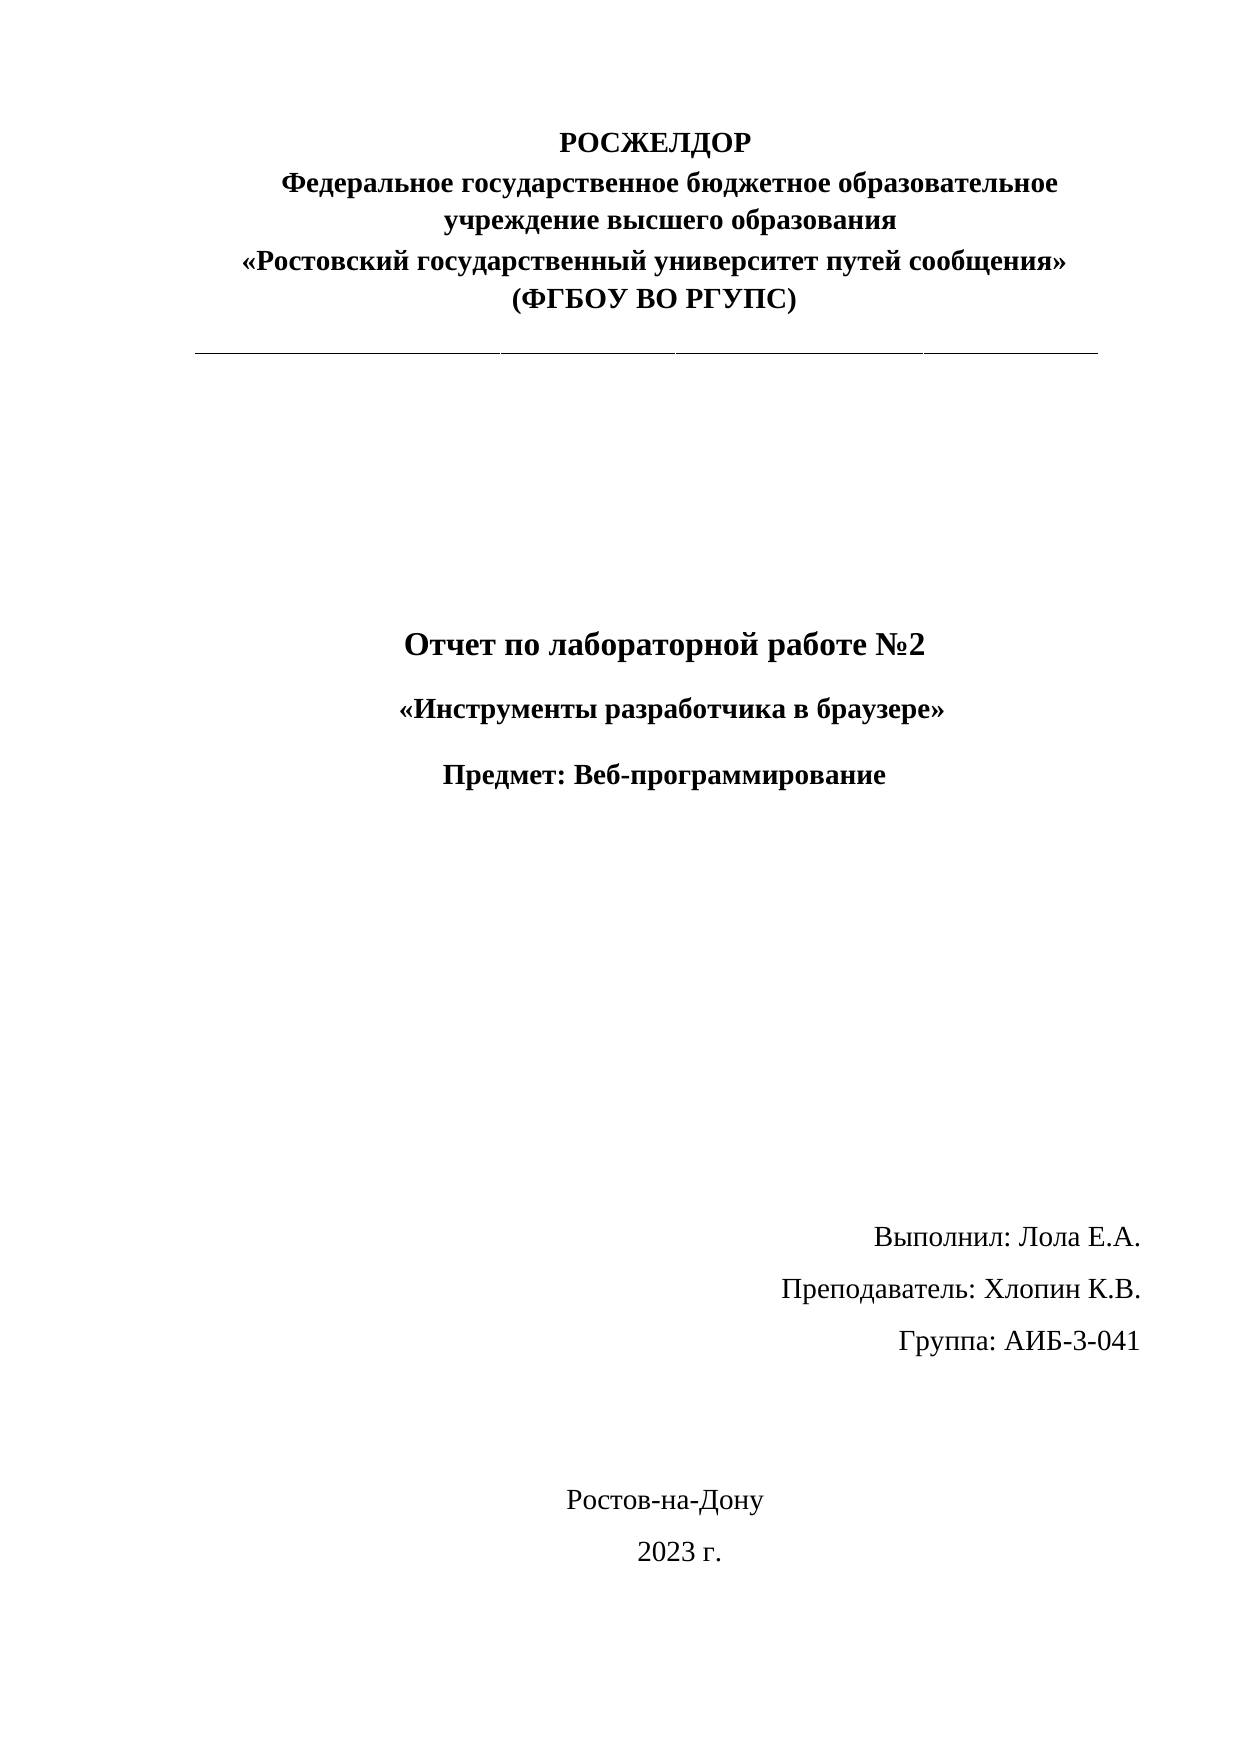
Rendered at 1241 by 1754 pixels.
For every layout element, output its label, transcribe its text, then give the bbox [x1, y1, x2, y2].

text Предмет: Веб-программирование [217, 757, 1112, 791]
text Ростов-на-Дону [218, 1482, 1112, 1516]
text Федеральное государственное бюджетное образовательное учреждение высшего образования [281, 166, 1152, 236]
text 2023 г. [238, 1534, 1121, 1568]
text Выполнил: Лола Е.А. Преподаватель: Хлопин К.В. [694, 1219, 1141, 1305]
text Группа: АИБ-3-041 [177, 1324, 1141, 1357]
text РОСЖЕЛДОР [198, 125, 1112, 159]
text Отчет по лабораторной работе №2 [217, 624, 1112, 662]
text «Инструменты разработчика в браузере» [192, 692, 1152, 725]
text «Ростовский государственный университет путей сообщения» (ФГБОУ ВО РГУПС) [196, 243, 1112, 315]
